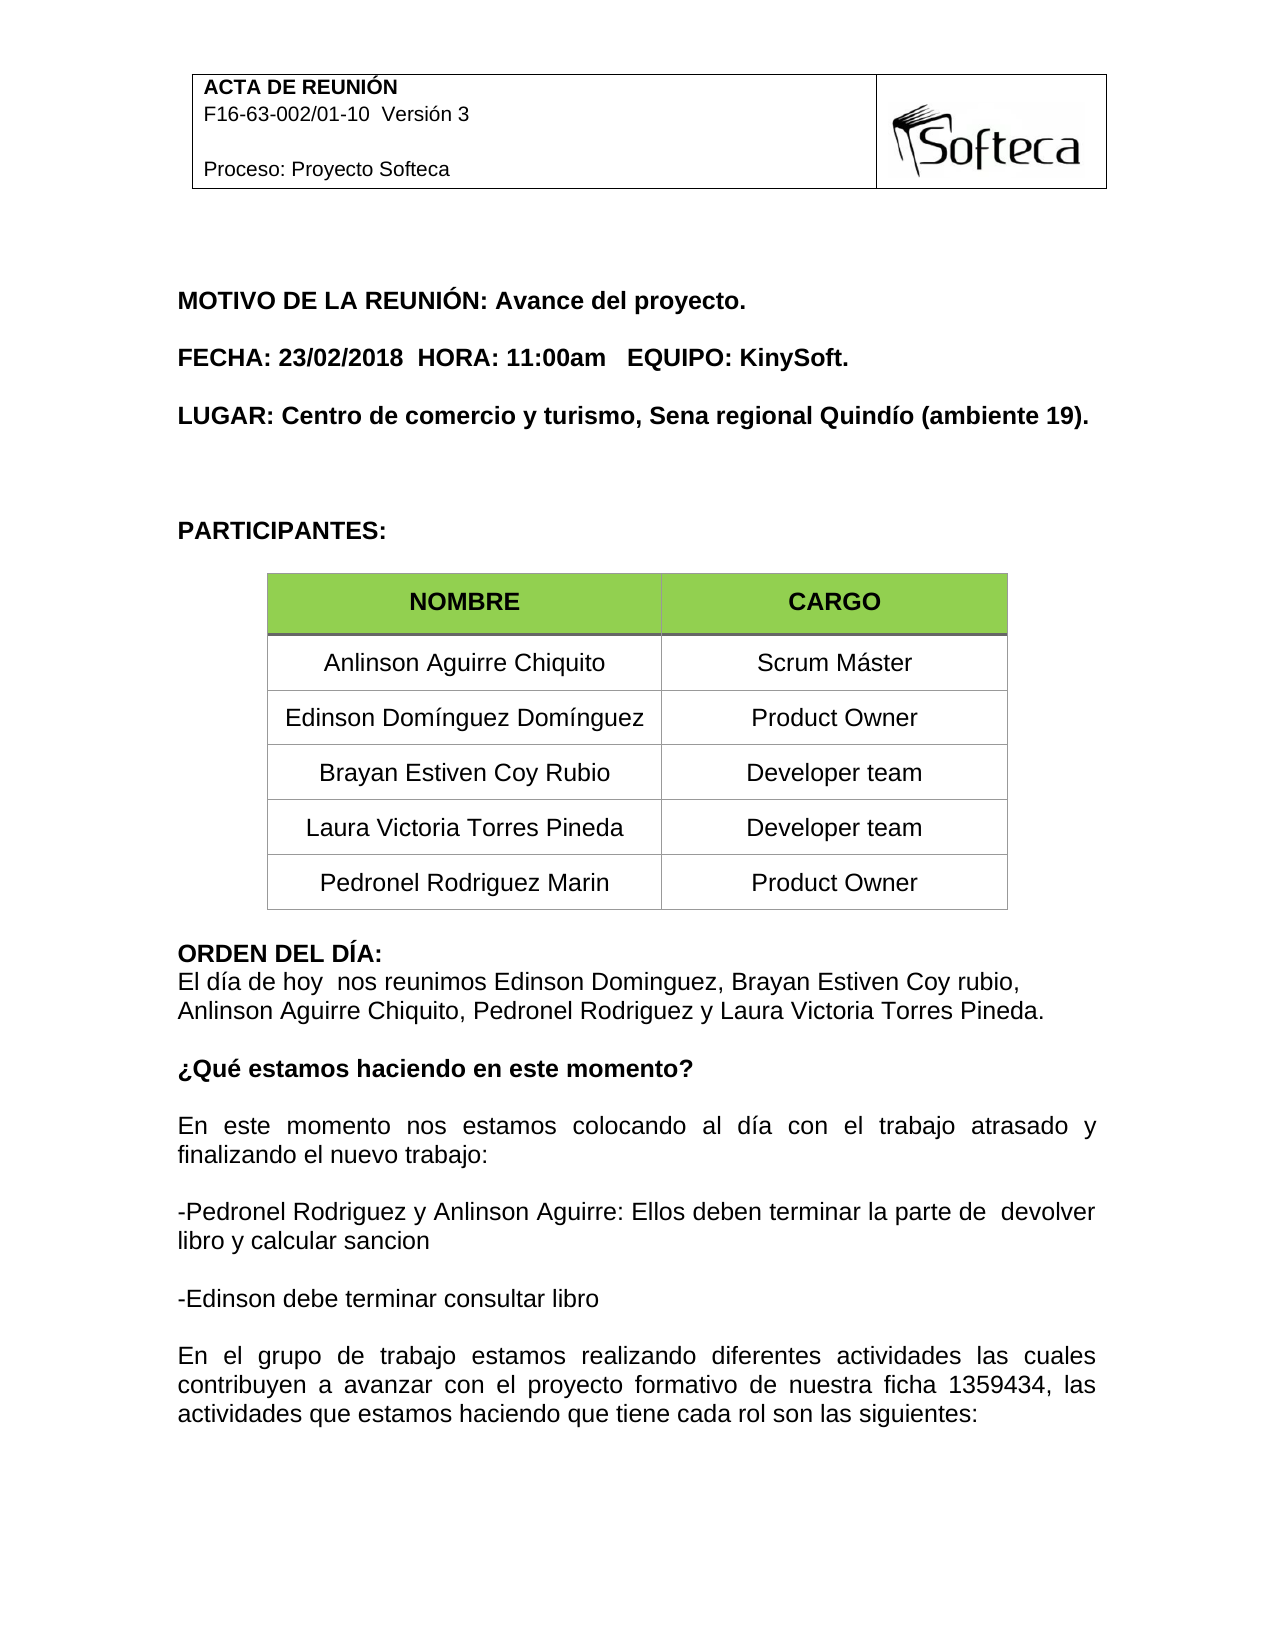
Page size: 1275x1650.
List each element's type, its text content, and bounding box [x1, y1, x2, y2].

table_cell Developer team [662, 800, 1007, 854]
text En este momento nos estamos colocando al día con el trabajo atrasado y finalizando el nuevo trabajo: [177, 1111, 1098, 1168]
table_cell Edinson Domínguez Domínguez [268, 691, 661, 744]
picture [888, 102, 1095, 178]
text LUGAR: Centro de comercio y turismo, Sena regional Quindío (ambiente 19). [177, 401, 1098, 458]
table_cell Scrum Máster [662, 636, 1007, 689]
text PARTICIPANTES: [177, 516, 1098, 544]
table_cell Pedronel Rodriguez Marin [268, 855, 661, 909]
text En el grupo de trabajo estamos realizando diferentes actividades las cuales contribuyen a avanzar con el proyecto formativo de nuestra ficha 1359434, las actividades que estamos haciendo que tiene cada rol son las siguientes: [177, 1341, 1098, 1427]
table_header NOMBRE [268, 574, 661, 633]
text El día de hoy nos reunimos Edinson Dominguez, Brayan Estiven Coy rubio, Anlinson Aguirre Chiquito, Pedronel Rodriguez y Laura Victoria Torres Pineda. [177, 967, 1098, 1025]
table_cell Developer team [662, 745, 1007, 799]
text ¿Qué estamos haciendo en este momento? [177, 1053, 1098, 1082]
text -Pedronel Rodriguez y Anlinson Aguirre: Ellos deben terminar la parte de devolver libro y calcular sancion [177, 1197, 1098, 1255]
table_cell Product Owner [662, 855, 1007, 909]
text FECHA: 23/02/2018 HORA: 11:00am EQUIPO: KinySoft. [177, 343, 1098, 372]
table_cell Laura Victoria Torres Pineda [268, 800, 661, 854]
table_cell Brayan Estiven Coy Rubio [268, 745, 661, 799]
text MOTIVO DE LA REUNIÓN: Avance del proyecto. [177, 286, 1098, 314]
text -Edinson debe terminar consultar libro [177, 1283, 1098, 1312]
table_cell Anlinson Aguirre Chiquito [268, 636, 661, 689]
text ORDEN DEL DÍA: [177, 938, 1098, 967]
table_cell Product Owner [662, 691, 1007, 744]
table_header CARGO [662, 574, 1007, 633]
